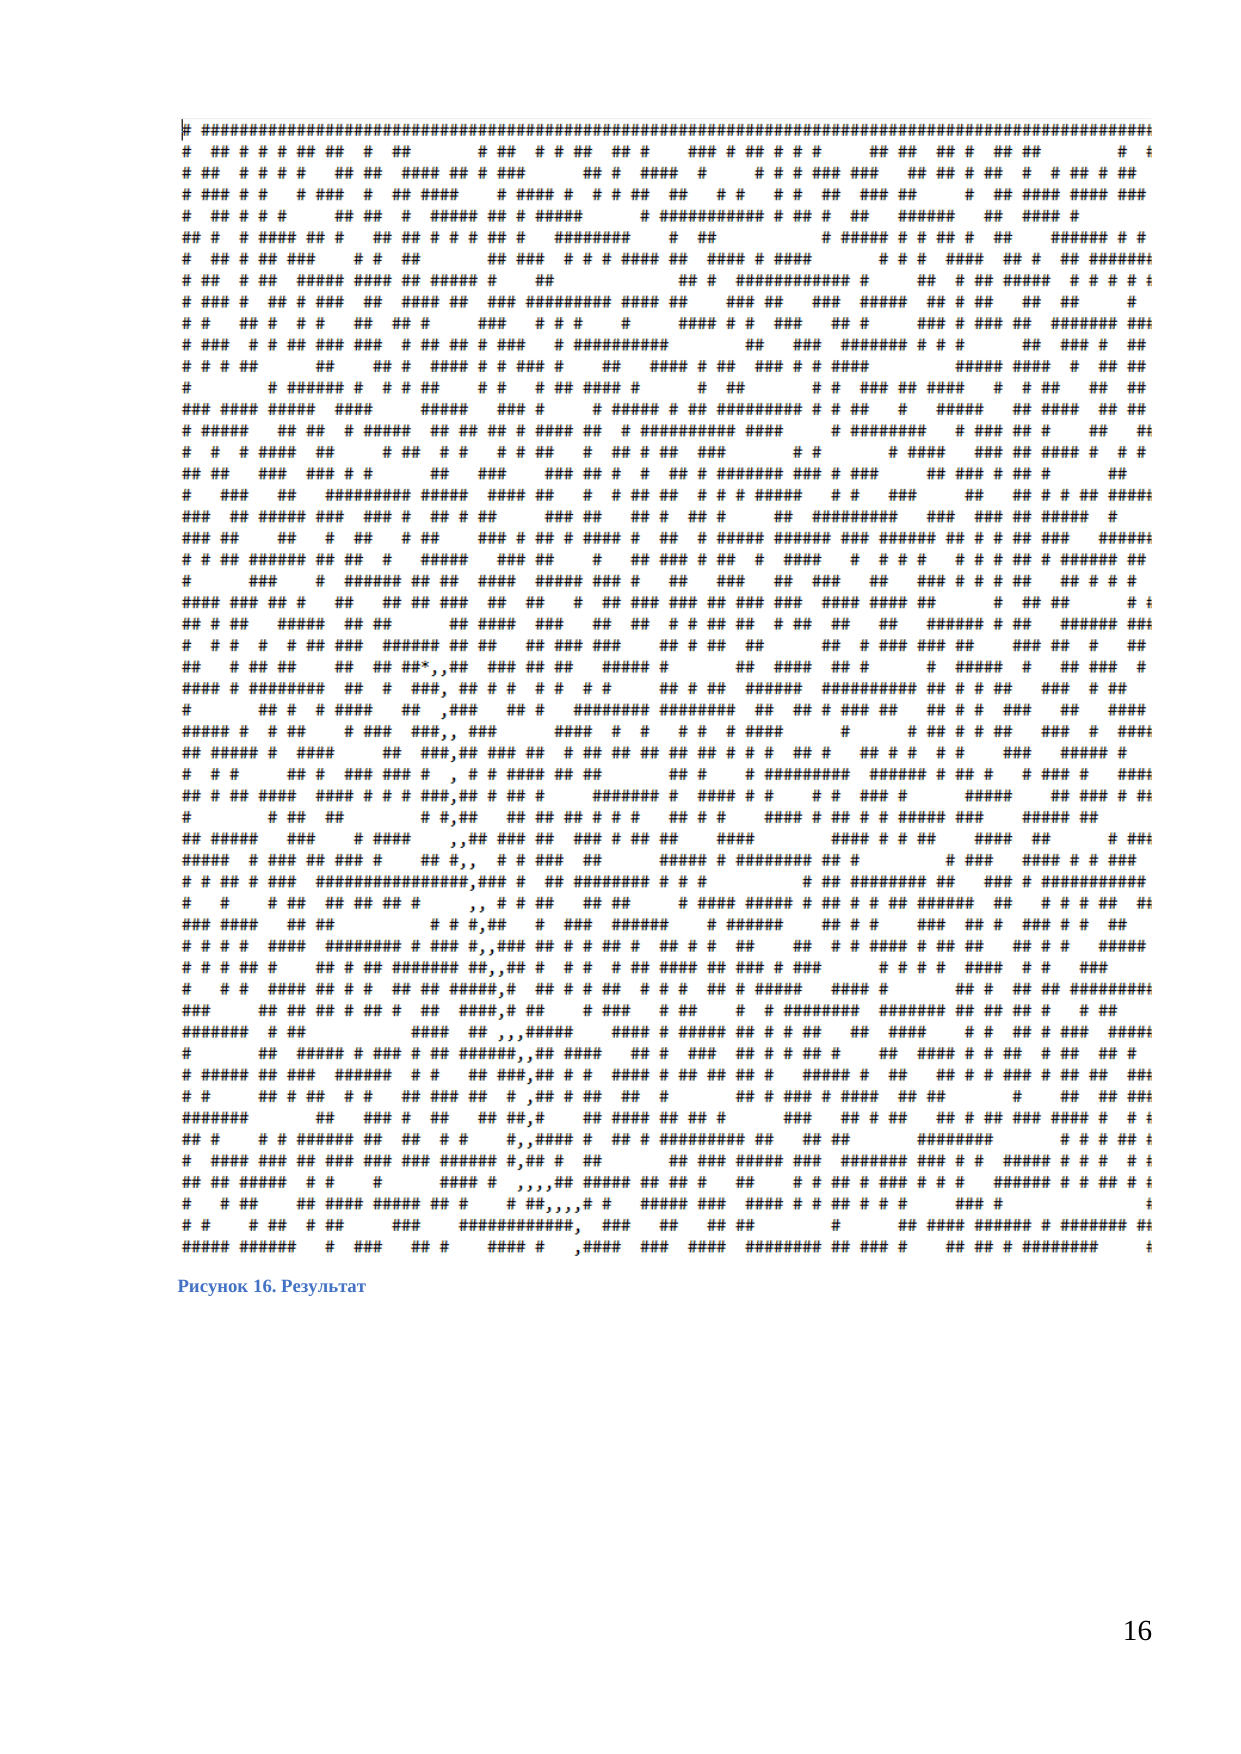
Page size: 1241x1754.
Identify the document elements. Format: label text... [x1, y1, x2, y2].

picture [177, 118, 1152, 1262]
